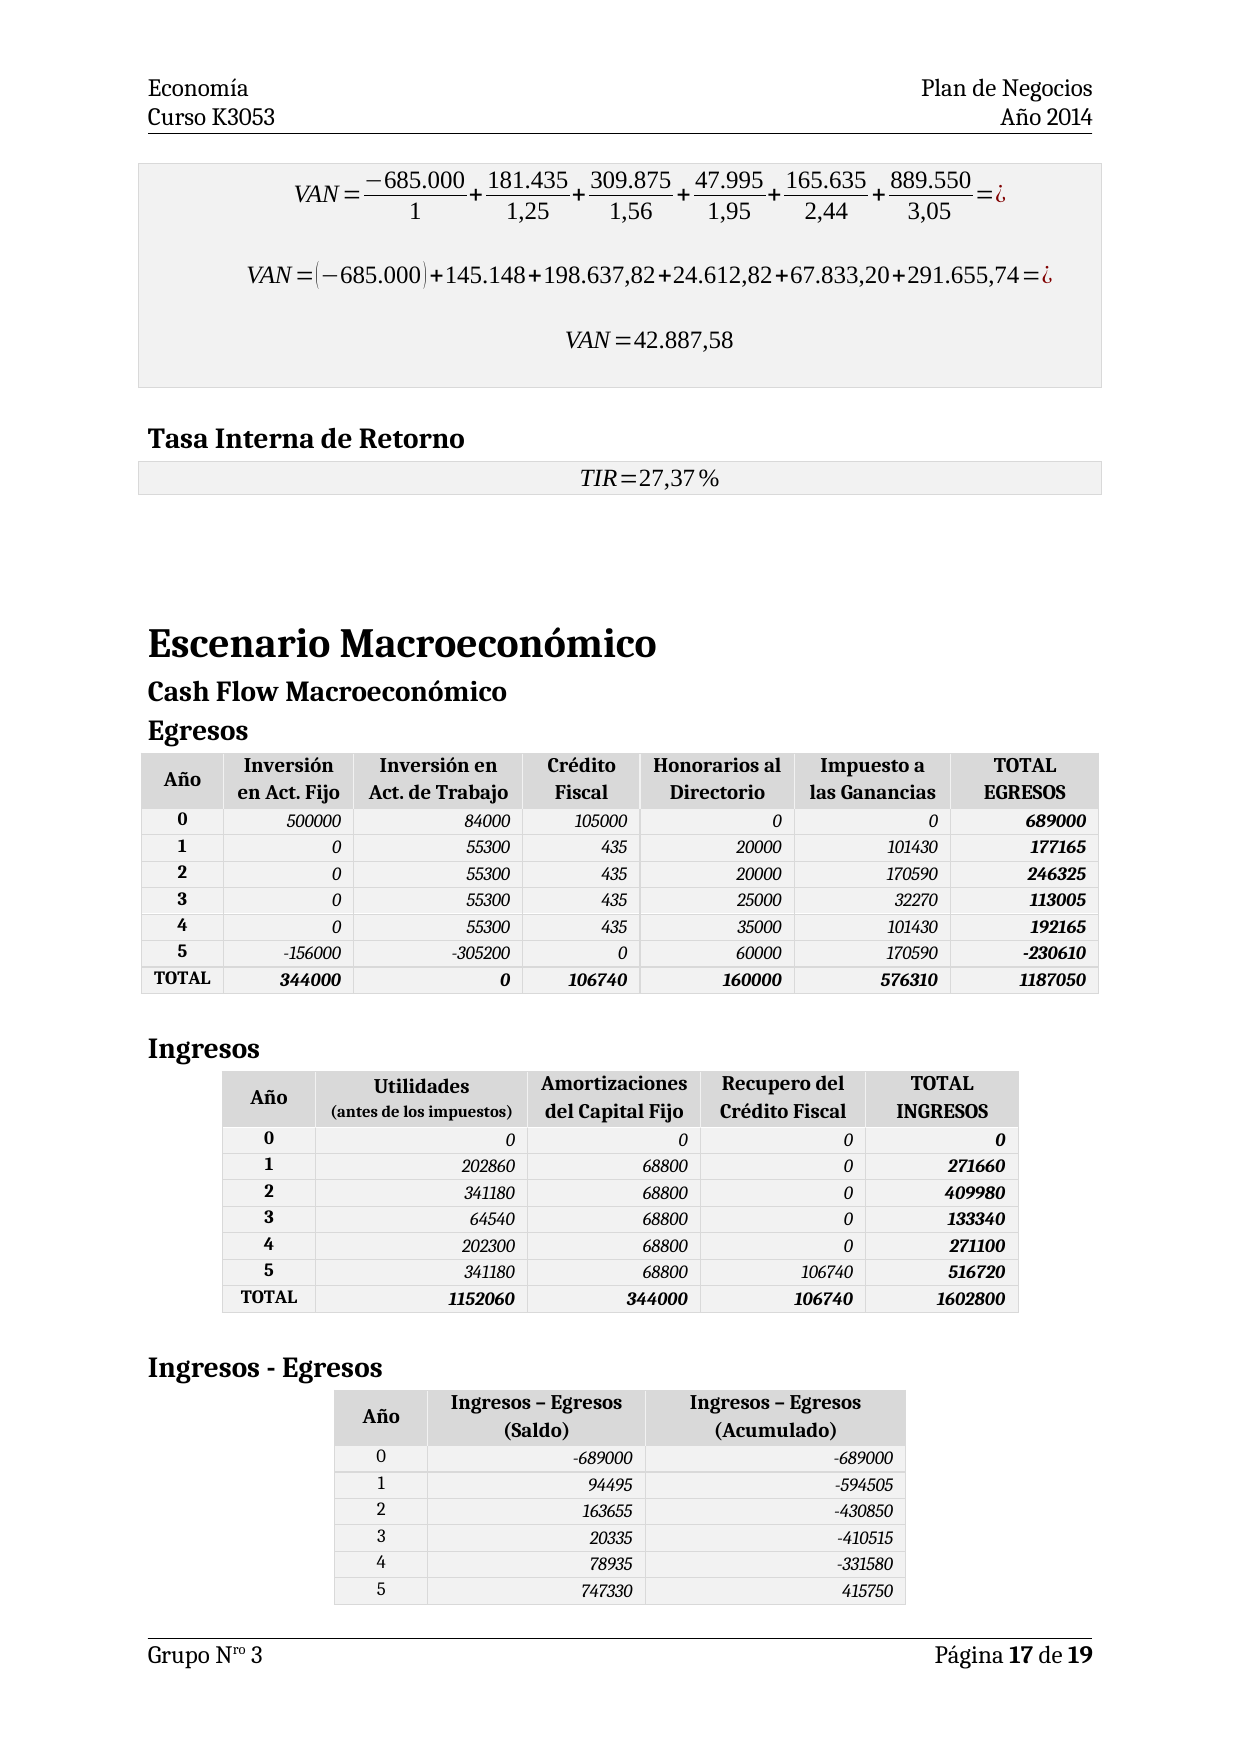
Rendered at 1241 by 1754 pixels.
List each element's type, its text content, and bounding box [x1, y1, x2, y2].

table_cell 0 [224, 888, 353, 913]
table_cell 0 [641, 809, 794, 834]
table_cell 106740 [701, 1286, 865, 1312]
table_cell 60000 [641, 941, 794, 966]
table_cell TOTAL [142, 968, 223, 993]
table_header Año [223, 1072, 315, 1127]
table_cell TOTAL [223, 1286, 315, 1312]
table_cell 341180 [316, 1260, 527, 1285]
table_cell 20335 [428, 1525, 645, 1551]
table_cell 68800 [528, 1180, 700, 1206]
table_cell 2 [223, 1180, 315, 1206]
table_cell 0 [523, 941, 639, 966]
table_cell 516720 [866, 1260, 1018, 1285]
table_cell 4 [223, 1233, 315, 1259]
table_cell 0 [701, 1233, 865, 1259]
table_cell 3 [223, 1207, 315, 1232]
table_cell 68800 [528, 1233, 700, 1259]
text Tasa Interna de Retorno [148, 422, 1092, 456]
table_header Ingresos – Egresos (Acumulado) [646, 1391, 905, 1446]
table_header TOTAL INGRESOS [866, 1072, 1018, 1127]
table_cell 55300 [354, 835, 522, 861]
table_cell 246325 [951, 862, 1098, 887]
table_cell 271100 [866, 1233, 1018, 1259]
table_cell 3 [335, 1525, 427, 1551]
table_cell 106740 [701, 1260, 865, 1285]
table_cell 576310 [795, 968, 950, 993]
table_cell 435 [523, 862, 639, 887]
text Ingresos - Egresos [148, 1351, 1092, 1385]
table_cell 0 [866, 1128, 1018, 1153]
table_header TOTAL EGRESOS [951, 754, 1098, 809]
table_cell 68800 [528, 1207, 700, 1232]
table_cell 32270 [795, 888, 950, 913]
table_header Inversión en Act. de Trabajo [354, 754, 522, 809]
table_header Honorarios al Directorio [641, 754, 794, 809]
table_cell 163655 [428, 1499, 645, 1524]
table_cell 344000 [528, 1286, 700, 1312]
table_cell 0 [701, 1128, 865, 1153]
table_cell 344000 [224, 968, 353, 993]
table_cell 170590 [795, 941, 950, 966]
table_cell 435 [523, 915, 639, 940]
table_cell 1 [335, 1473, 427, 1498]
table_cell 20000 [641, 835, 794, 861]
table_cell 747330 [428, 1578, 645, 1604]
table_cell 2 [335, 1499, 427, 1524]
table_cell -689000 [428, 1446, 645, 1471]
table_cell 3 [142, 888, 223, 913]
table_cell 1602800 [866, 1286, 1018, 1312]
table_cell 0 [224, 862, 353, 887]
text Egresos [148, 714, 1092, 747]
table_cell 192165 [951, 915, 1098, 940]
table_cell 0 [701, 1207, 865, 1232]
table_cell 415750 [646, 1578, 905, 1604]
table_cell 101430 [795, 915, 950, 940]
table_cell 55300 [354, 915, 522, 940]
table_cell -331580 [646, 1552, 905, 1577]
table_cell 689000 [951, 809, 1098, 834]
table_cell 0 [701, 1180, 865, 1206]
table_cell 4 [335, 1552, 427, 1577]
table_cell 5 [335, 1578, 427, 1604]
table_cell 0 [316, 1128, 527, 1153]
table_cell 20000 [641, 862, 794, 887]
text Ingresos [148, 1032, 1092, 1066]
table_cell 64540 [316, 1207, 527, 1232]
table_cell 68800 [528, 1154, 700, 1179]
table_cell 271660 [866, 1154, 1018, 1179]
table_cell -594505 [646, 1473, 905, 1498]
table_cell 0 [224, 835, 353, 861]
table_cell 4 [142, 915, 223, 940]
table_header Año [335, 1391, 427, 1446]
table_cell 105000 [523, 809, 639, 834]
table_cell 1 [223, 1154, 315, 1179]
table_cell 0 [528, 1128, 700, 1153]
table_cell 341180 [316, 1180, 527, 1206]
table_header Impuesto a las Ganancias [795, 754, 950, 809]
table_cell 55300 [354, 862, 522, 887]
table_cell -430850 [646, 1499, 905, 1524]
table_cell -230610 [951, 941, 1098, 966]
table_cell 5 [223, 1260, 315, 1285]
table_cell 0 [795, 809, 950, 834]
table_cell 202860 [316, 1154, 527, 1179]
table_header Utilidades (antes de los impuestos) [316, 1072, 527, 1127]
text Escenario Macroeconómico [148, 620, 1092, 668]
table_cell 78935 [428, 1552, 645, 1577]
table_cell 68800 [528, 1260, 700, 1285]
table_cell 409980 [866, 1180, 1018, 1206]
table_cell 160000 [641, 968, 794, 993]
table_cell 0 [224, 915, 353, 940]
table_cell 133340 [866, 1207, 1018, 1232]
table_cell 35000 [641, 915, 794, 940]
table_cell 500000 [224, 809, 353, 834]
table_cell 0 [223, 1128, 315, 1153]
table_cell 101430 [795, 835, 950, 861]
table_header Recupero del Crédito Fiscal [701, 1072, 865, 1127]
table_header Año [142, 754, 223, 809]
table_cell 435 [523, 888, 639, 913]
table_cell -410515 [646, 1525, 905, 1551]
table_header Amortizaciones del Capital Fijo [528, 1072, 700, 1127]
table_cell 0 [142, 809, 223, 834]
table_cell 1152060 [316, 1286, 527, 1312]
table_cell 170590 [795, 862, 950, 887]
table_header Inversión en Act. Fijo [224, 754, 353, 809]
table_cell 0 [701, 1154, 865, 1179]
table_cell 1187050 [951, 968, 1098, 993]
table_cell -689000 [646, 1446, 905, 1471]
table_cell 5 [142, 941, 223, 966]
table_cell 2 [142, 862, 223, 887]
table_cell -156000 [224, 941, 353, 966]
table_cell 435 [523, 835, 639, 861]
table_cell 202300 [316, 1233, 527, 1259]
table_header Ingresos – Egresos (Saldo) [428, 1391, 645, 1446]
table_header Crédito Fiscal [523, 754, 639, 809]
table_cell 106740 [523, 968, 639, 993]
table_cell 0 [335, 1446, 427, 1471]
text Cash Flow Macroeconómico [148, 675, 1092, 709]
table_cell -305200 [354, 941, 522, 966]
table_cell 0 [354, 968, 522, 993]
table_cell 113005 [951, 888, 1098, 913]
table_cell 1 [142, 835, 223, 861]
table_cell 94495 [428, 1473, 645, 1498]
table_cell 84000 [354, 809, 522, 834]
table_cell 177165 [951, 835, 1098, 861]
table_cell 55300 [354, 888, 522, 913]
table_cell 25000 [641, 888, 794, 913]
